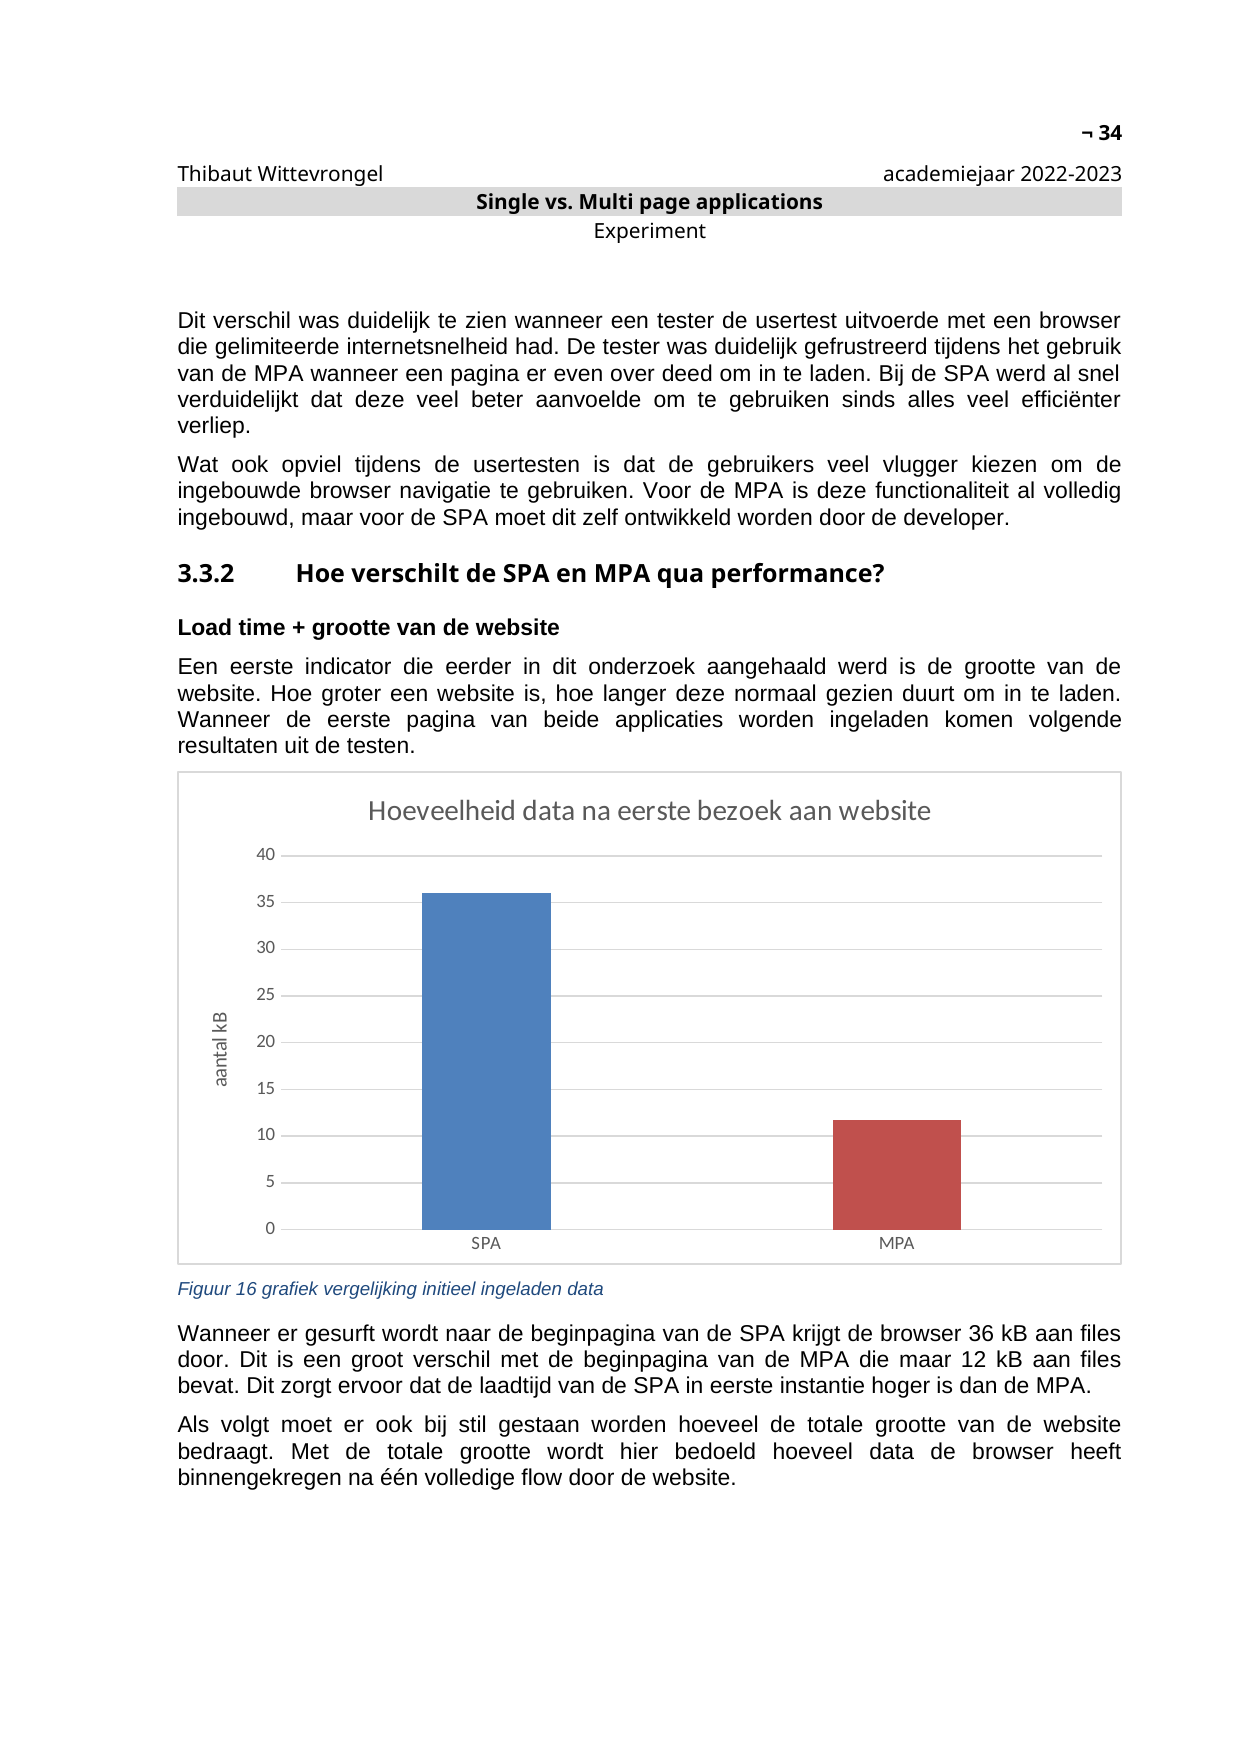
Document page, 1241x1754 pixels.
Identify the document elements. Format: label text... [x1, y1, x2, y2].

text Dit verschil was duidelijk te zien wanneer een tester de usertest uitvoerde met een browser die gelimiteerde internetsnelheid had. De tester was duidelijk gefrustreerd tijdens het gebruik van de MPA wanneer een pagina er even over deed om in te laden. Bij de SPA werd al snel verduidelijkt dat deze veel beter aanvoelde om te gebruiken sinds alles veel efficiënter verliep. [177, 307, 1122, 439]
text Wanneer er gesurft wordt naar de beginpagina van de SPA krijgt de browser 36 kB aan files door. Dit is een groot verschil met de beginpagina van de MPA die maar 12 kB aan files bevat. Dit zorgt ervoor dat de laadtijd van de SPA in eerste instantie hoger is dan de MPA. [177, 1320, 1122, 1399]
text Als volgt moet er ook bij stil gestaan worden hoeveel de totale grootte van de website bedraagt. Met de totale grootte wordt hier bedoeld hoeveel data de browser heeft binnengekregen na één volledige flow door de website. [177, 1411, 1122, 1490]
text Wat ook opviel tijdens de usertesten is dat de gebruikers veel vlugger kiezen om de ingebouwde browser navigatie te gebruiken. Voor de MPA is deze functionaliteit al volledig ingebouwd, maar voor de SPA moet dit zelf ontwikkeld worden door de developer. [177, 451, 1122, 530]
text Load time + grootte van de website [177, 614, 1122, 641]
subtitle Hoe verschilt de SPA en MPA qua performance? [177, 555, 1122, 589]
text Een eerste indicator die eerder in dit onderzoek aangehaald werd is de grootte van de website. Hoe groter een website is, hoe langer deze normaal gezien duurt om in te laden. Wanneer de eerste pagina van beide applicaties worden ingeladen komen volgende resultaten uit de testen. [177, 653, 1122, 758]
